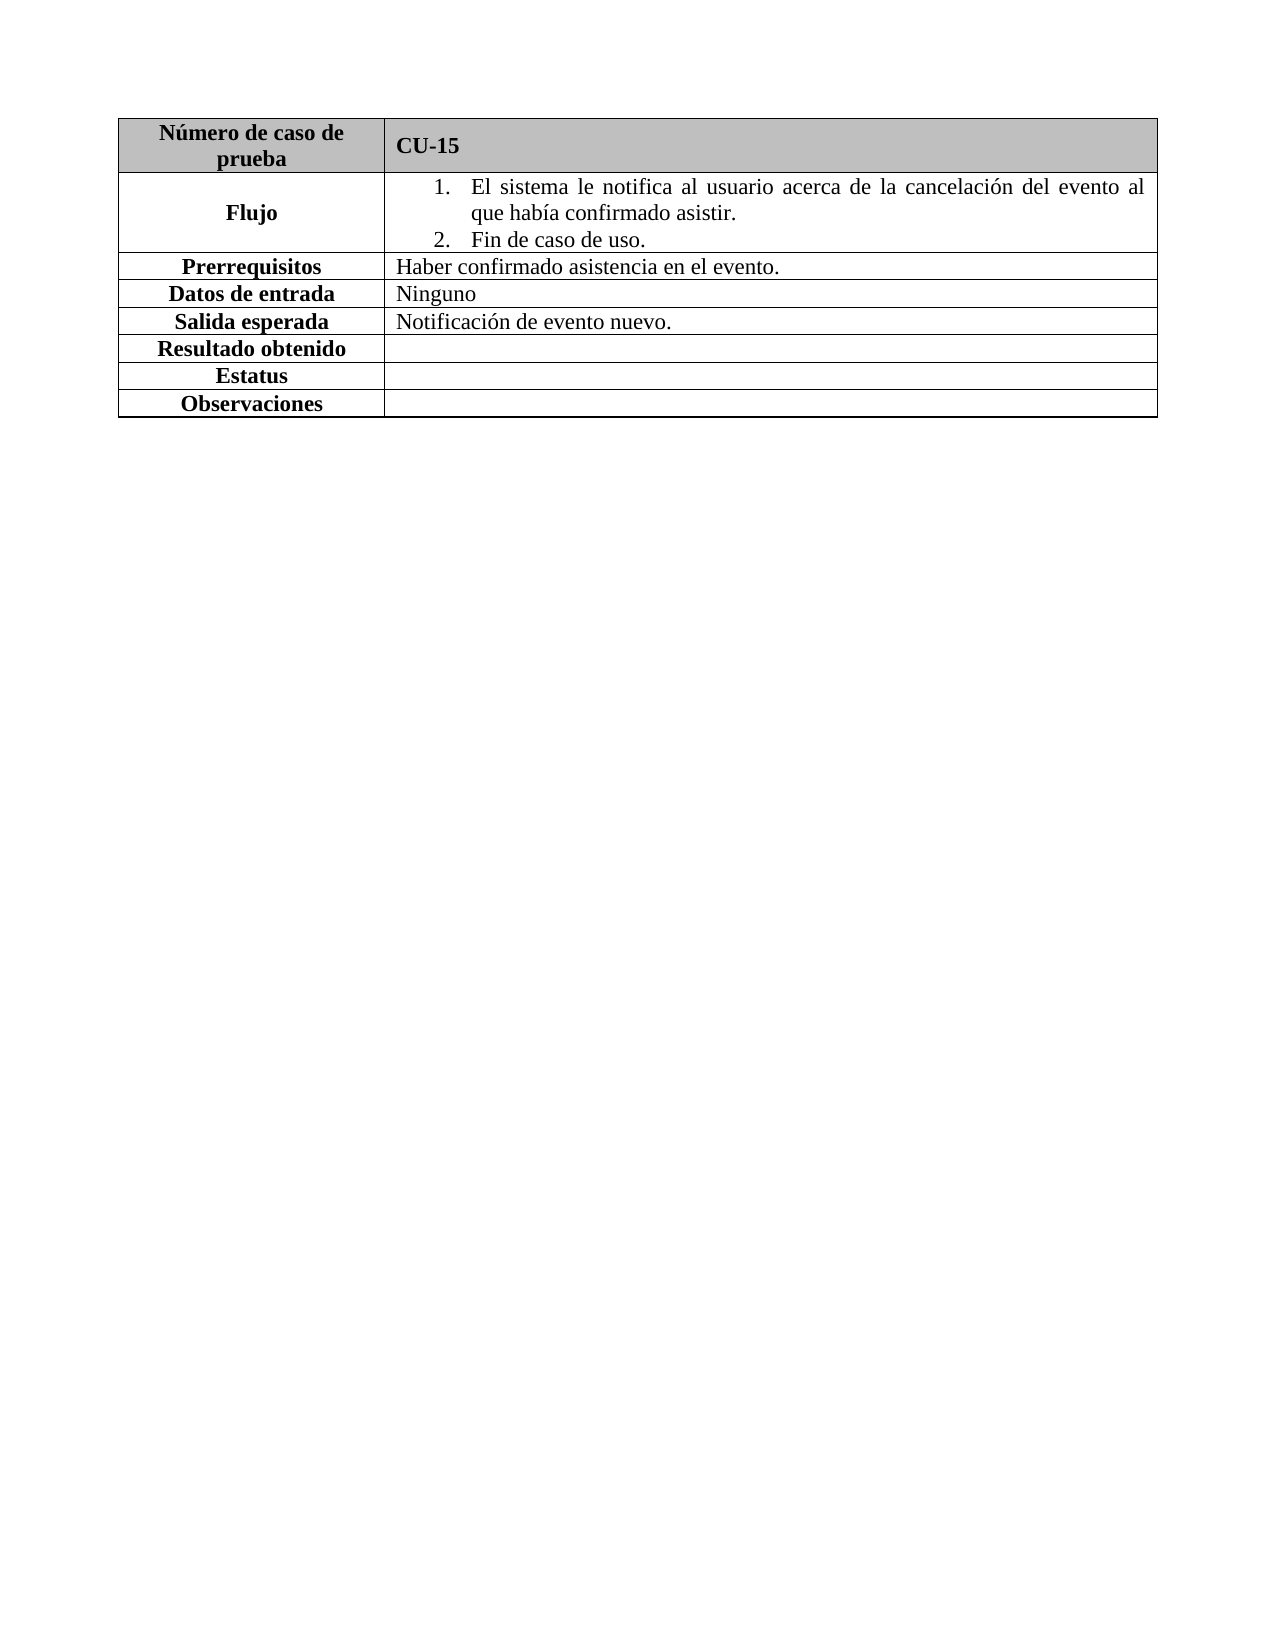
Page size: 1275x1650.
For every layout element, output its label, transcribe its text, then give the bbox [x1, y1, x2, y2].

table_cell Resultado obtenido [119, 335, 384, 362]
table_cell El sistema le notifica al usuario acerca de la cancelación del evento al que había confirmado asistir. Fin de caso de uso. [385, 173, 1157, 252]
table_cell [385, 335, 1157, 362]
table_cell Prerrequisitos [119, 253, 384, 279]
table_cell Observaciones [119, 390, 384, 416]
table_header Número de caso de prueba [119, 119, 384, 172]
table_header CU-15 [385, 119, 1157, 172]
table_cell Salida esperada [119, 308, 384, 334]
table_cell [385, 363, 1157, 389]
table_cell Notificación de evento nuevo. [385, 308, 1157, 334]
table_cell Datos de entrada [119, 280, 384, 307]
table_cell Flujo [119, 173, 384, 252]
table_cell Ninguno [385, 280, 1157, 307]
table_cell Haber confirmado asistencia en el evento. [385, 253, 1157, 279]
table_cell [385, 390, 1157, 416]
table_cell Estatus [119, 363, 384, 389]
